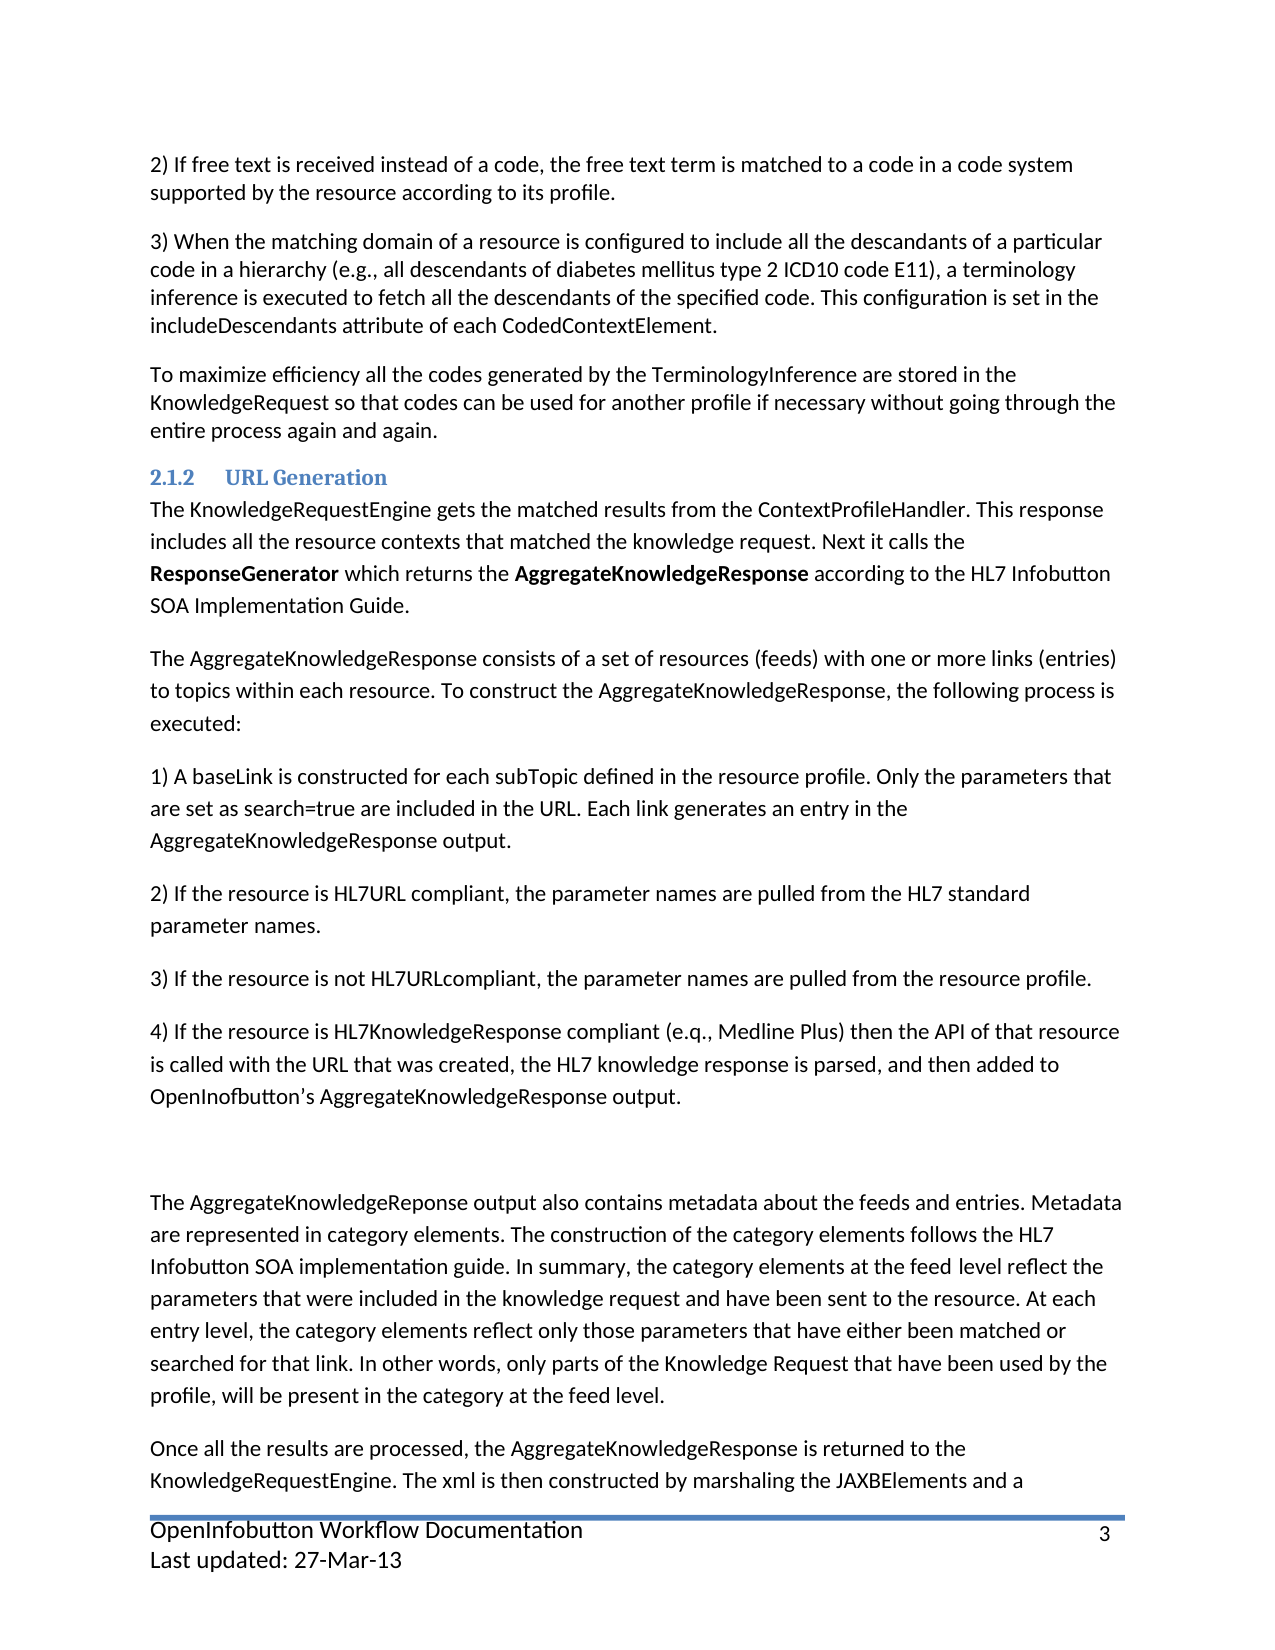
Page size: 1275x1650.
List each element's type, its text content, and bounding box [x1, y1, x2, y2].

text To maximize efficiency all the codes generated by the TerminologyInference are stored in the KnowledgeRequest so that codes can be used for another profile if necessary without going through the entire process again and again. [150, 360, 1125, 444]
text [150, 1434, 1125, 1494]
text 4) If the resource is HL7KnowledgeResponse compliant (e.q., Medline Plus) then the API of that resource is called with the URL that was created, the HL7 knowledge response is parsed, and then added to OpenInofbutton’s AggregateKnowledgeResponse output. [150, 1017, 1125, 1110]
text 2) If the resource is HL7URL compliant, the parameter names are pulled from the HL7 standard parameter names. [150, 879, 1125, 939]
subtitle URL Generation [150, 465, 1125, 491]
text 1) A baseLink is constructed for each subTopic defined in the resource profile. Only the parameters that are set as search=true are included in the URL. Each link generates an entry in the AggregateKnowledgeResponse output. [150, 762, 1125, 854]
text 3) If the resource is not HL7URLcompliant, the parameter names are pulled from the resource profile. [150, 964, 1125, 992]
text The KnowledgeRequestEngine gets the matched results from the ContextProfileHandler. This response includes all the resource contexts that matched the knowledge request. Next it calls the ResponseGenerator which returns the AggregateKnowledgeResponse according to the HL7 Infobutton SOA Implementation Guide. [150, 495, 1125, 619]
text 3) When the matching domain of a resource is configured to include all the descandants of a particular code in a hierarchy (e.g., all descendants of diabetes mellitus type 2 ICD10 code E11), a terminology inference is executed to fetch all the descendants of the specified code. This configuration is set in the includeDescendants attribute of each CodedContextElement. [150, 227, 1125, 339]
text The AggregateKnowledgeResponse consists of a set of resources (feeds) with one or more links (entries) to topics within each resource. To construct the AggregateKnowledgeResponse, the following process is executed: [150, 644, 1125, 737]
text The AggregateKnowledgeReponse output also contains metadata about the feeds and entries. Metadata are represented in category elements. The construction of the category elements follows the HL7 Infobutton SOA implementation guide. In summary, the category elements at the feed level reflect the parameters that were included in the knowledge request and have been sent to the resource. At each entry level, the category elements reflect only those parameters that have either been matched or searched for that link. In other words, only parts of the Knowledge Request that have been used by the profile, will be present in the category at the feed level. [150, 1188, 1125, 1409]
text 2) If free text is received instead of a code, the free text term is matched to a code in a code system supported by the resource according to its profile. [150, 150, 1125, 206]
